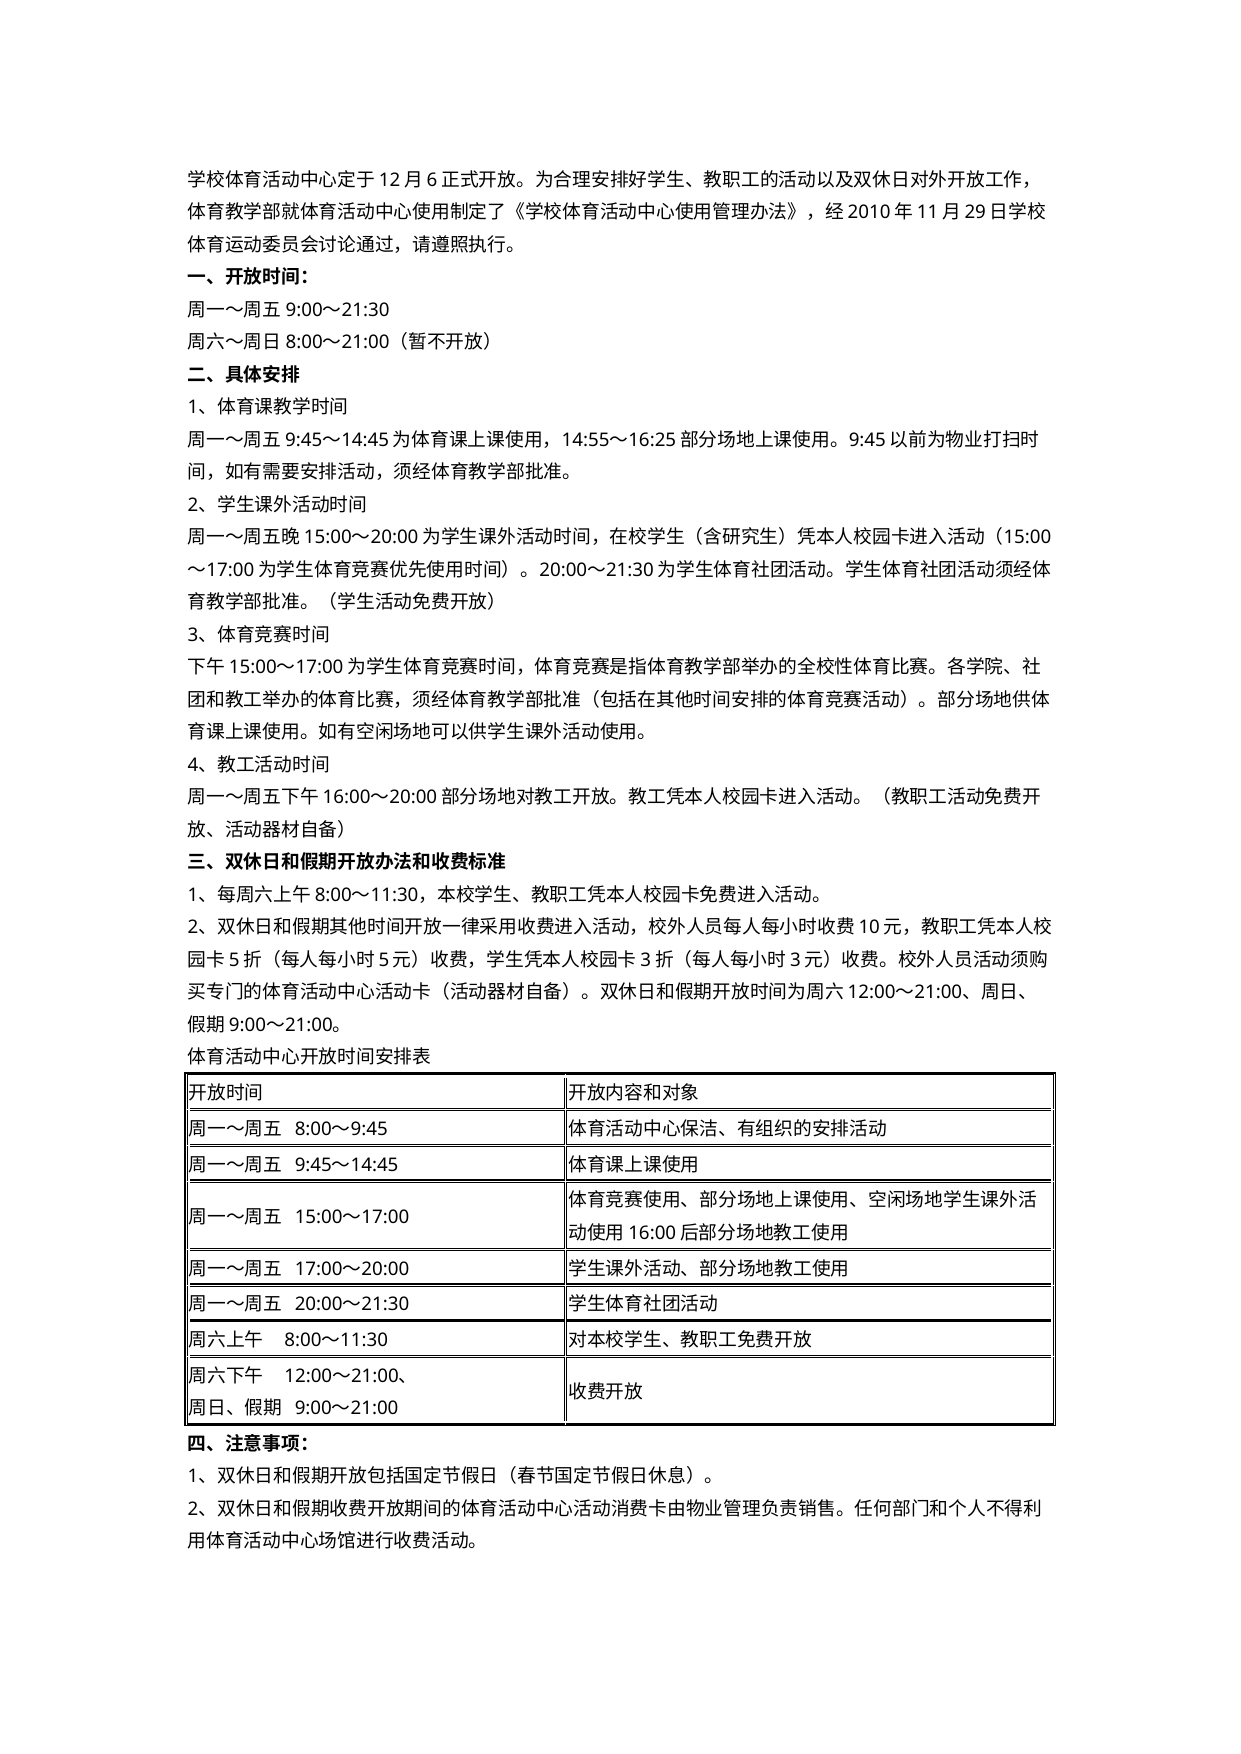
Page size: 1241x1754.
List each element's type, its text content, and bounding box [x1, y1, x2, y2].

text 三、双休日和假期开放办法和收费标准 [187, 844, 1053, 877]
table_cell 对本校学生、教职工免费开放 [567, 1319, 1053, 1354]
table_cell 学生体育社团活动 [567, 1283, 1053, 1319]
table_cell 周一～周五 9:45～14:45 [188, 1144, 564, 1179]
text 体育活动中心开放时间安排表 [187, 1039, 1053, 1072]
table_header 开放内容和对象 [566, 1075, 1053, 1108]
text 4、教工活动时间 [187, 747, 1053, 779]
text 周一～周五下午16:00～20:00部分场地对教工开放。教工凭本人校园卡进入活动。（教职工活动免费开放、活动器材自备） [187, 779, 1053, 844]
text 1、双休日和假期开放包括国定节假日（春节国定节假日休息）。 [187, 1458, 1053, 1491]
table_cell 周一～周五 15:00～17:00 [188, 1179, 564, 1247]
text 周一～周五 9:00～21:30 [187, 292, 1053, 324]
text 2、双休日和假期收费开放期间的体育活动中心活动消费卡由物业管理负责销售。任何部门和个人不得利用体育活动中心场馆进行收费活动。 [187, 1491, 1053, 1556]
text 周一～周五9:45～14:45为体育课上课使用，14:55～16:25部分场地上课使用。9:45以前为物业打扫时间，如有需要安排活动，须经体育教学部批准。 [187, 422, 1053, 487]
text 一、开放时间： [187, 259, 1053, 292]
table_cell 周一～周五 17:00～20:00 [188, 1248, 564, 1283]
table_cell 体育竞赛使用、部分场地上课使用、空闲场地学生课外活动使用16:00后部分场地教工使用 [567, 1179, 1053, 1247]
text 学校体育活动中心定于12月6正式开放。为合理安排好学生、教职工的活动以及双休日对外开放工作，体育教学部就体育活动中心使用制定了《学校体育活动中心使用管理办法》，经2010年11月29日学校体育运动委员会讨论通过，请遵照执行。 [187, 162, 1053, 259]
text 2、双休日和假期其他时间开放一律采用收费进入活动，校外人员每人每小时收费10元，教职工凭本人校园卡5折（每人每小时5元）收费，学生凭本人校园卡3折（每人每小时3元）收费。校外人员活动须购买专门的体育活动中心活动卡（活动器材自备）。双休日和假期开放时间为周六12:00～21:00、周日、假期9:00～21:00。 [187, 909, 1053, 1039]
text 2、学生课外活动时间 [187, 487, 1053, 519]
table_cell 学生课外活动、部分场地教工使用 [567, 1248, 1053, 1283]
text 四、注意事项： [187, 1426, 1053, 1458]
text 1、体育课教学时间 [187, 389, 1053, 422]
text 周六～周日 8:00～21:00（暂不开放） [187, 324, 1053, 357]
text 3、体育竞赛时间 [187, 617, 1053, 649]
table_cell 周一～周五 20:00～21:30 [188, 1283, 564, 1319]
table_cell 周六下午 12:00～21:00、 周日、假期 9:00～21:00 [188, 1355, 566, 1423]
text 1、每周六上午8:00～11:30，本校学生、教职工凭本人校园卡免费进入活动。 [187, 877, 1053, 909]
table_cell 体育活动中心保洁、有组织的安排活动 [566, 1108, 1054, 1143]
table_cell 周六上午 8:00～11:30 [188, 1319, 564, 1354]
table_header 开放时间 [188, 1075, 566, 1108]
text 下午15:00～17:00为学生体育竞赛时间，体育竞赛是指体育教学部举办的全校性体育比赛。各学院、社团和教工举办的体育比赛，须经体育教学部批准（包括在其他时间安排的体育竞赛活动）。部分场地供体育课上课使用。如有空闲场地可以供学生课外活动使用。 [187, 649, 1053, 747]
table_cell 收费开放 [566, 1355, 1053, 1423]
table_cell 体育课上课使用 [567, 1144, 1053, 1179]
text 周一～周五晚15:00～20:00为学生课外活动时间，在校学生（含研究生）凭本人校园卡进入活动（15:00～17:00为学生体育竞赛优先使用时间）。20:00～21:30为学生体育社团活动。学生体育社团活动须经体育教学部批准。（学生活动免费开放） [187, 519, 1053, 617]
text 二、具体安排 [187, 357, 1053, 389]
table_cell 周一～周五 8:00～9:45 [186, 1108, 566, 1143]
